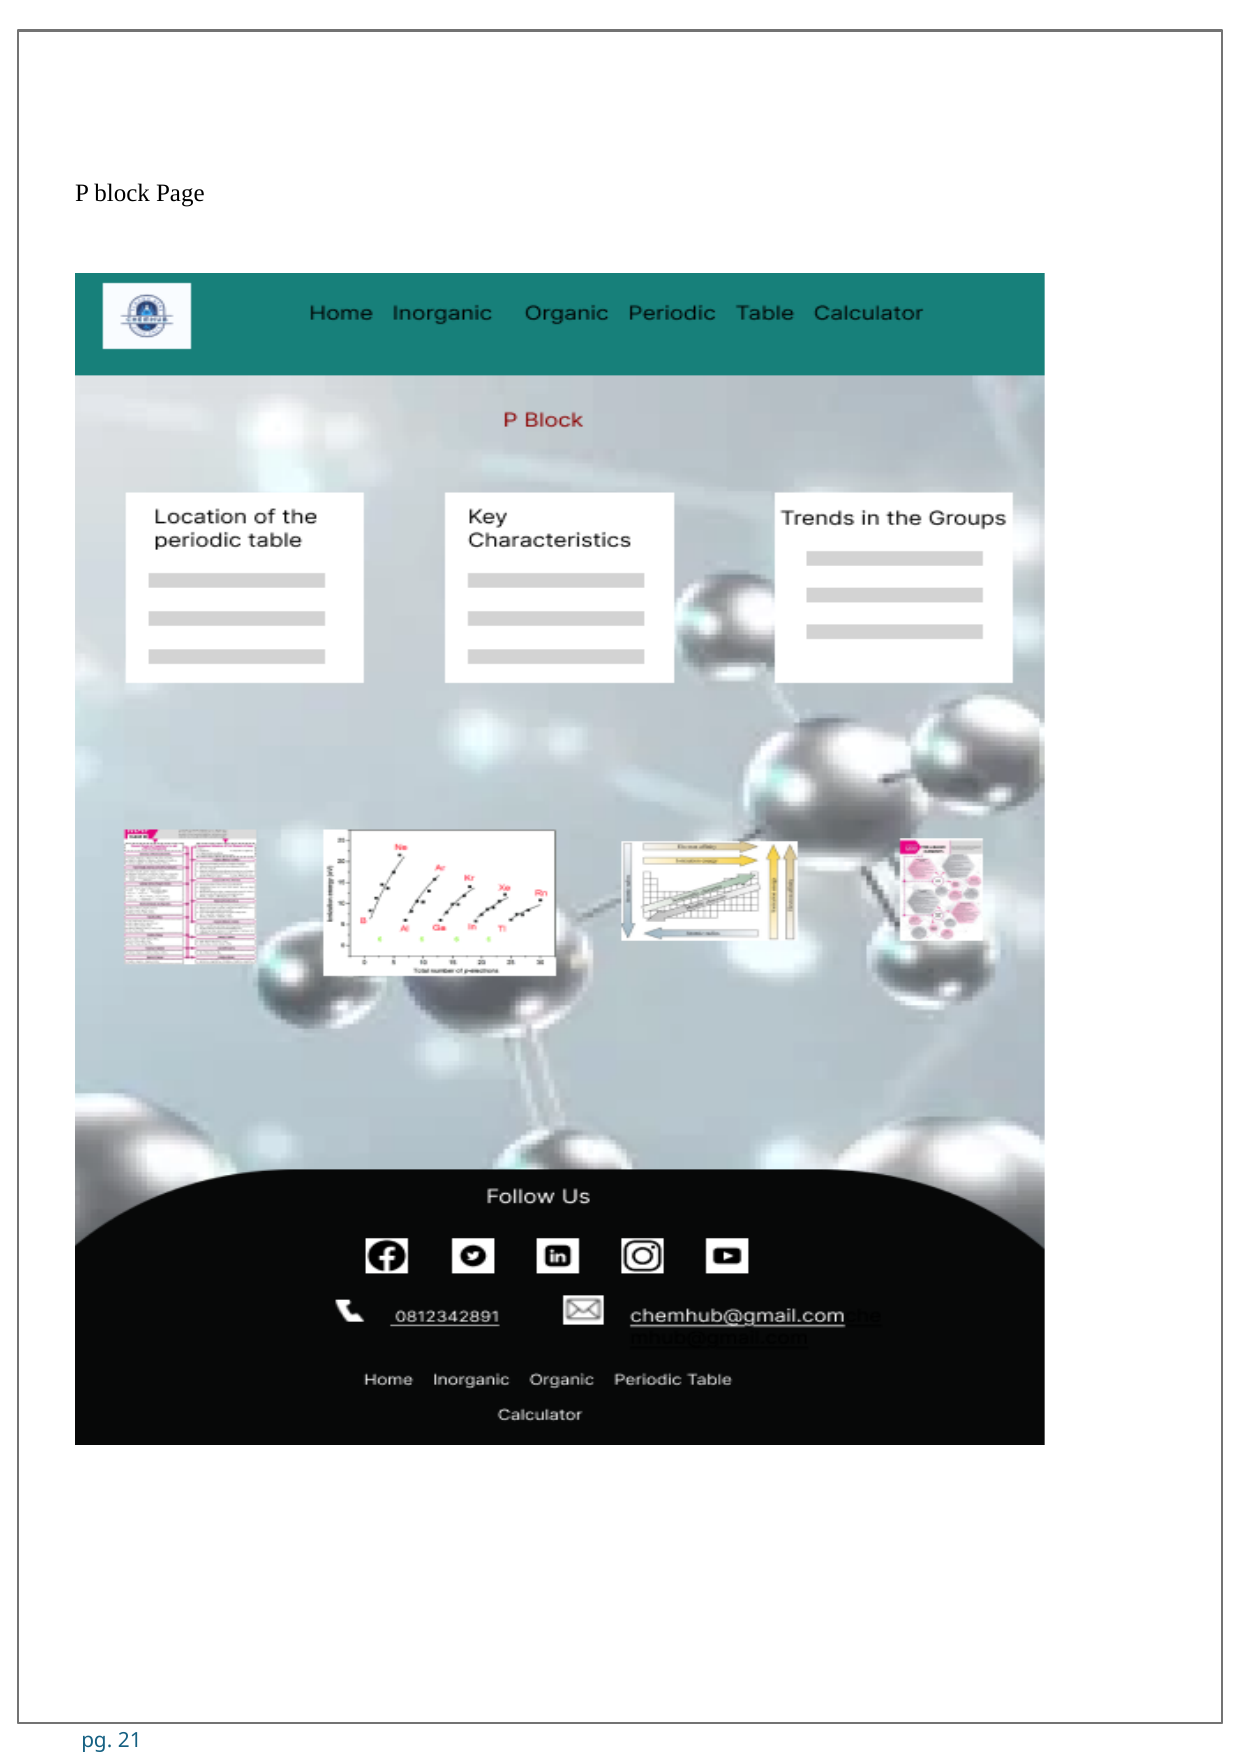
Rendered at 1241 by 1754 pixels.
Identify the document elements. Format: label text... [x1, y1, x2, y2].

text P block Page [75, 178, 1165, 206]
picture [75, 273, 1045, 1445]
